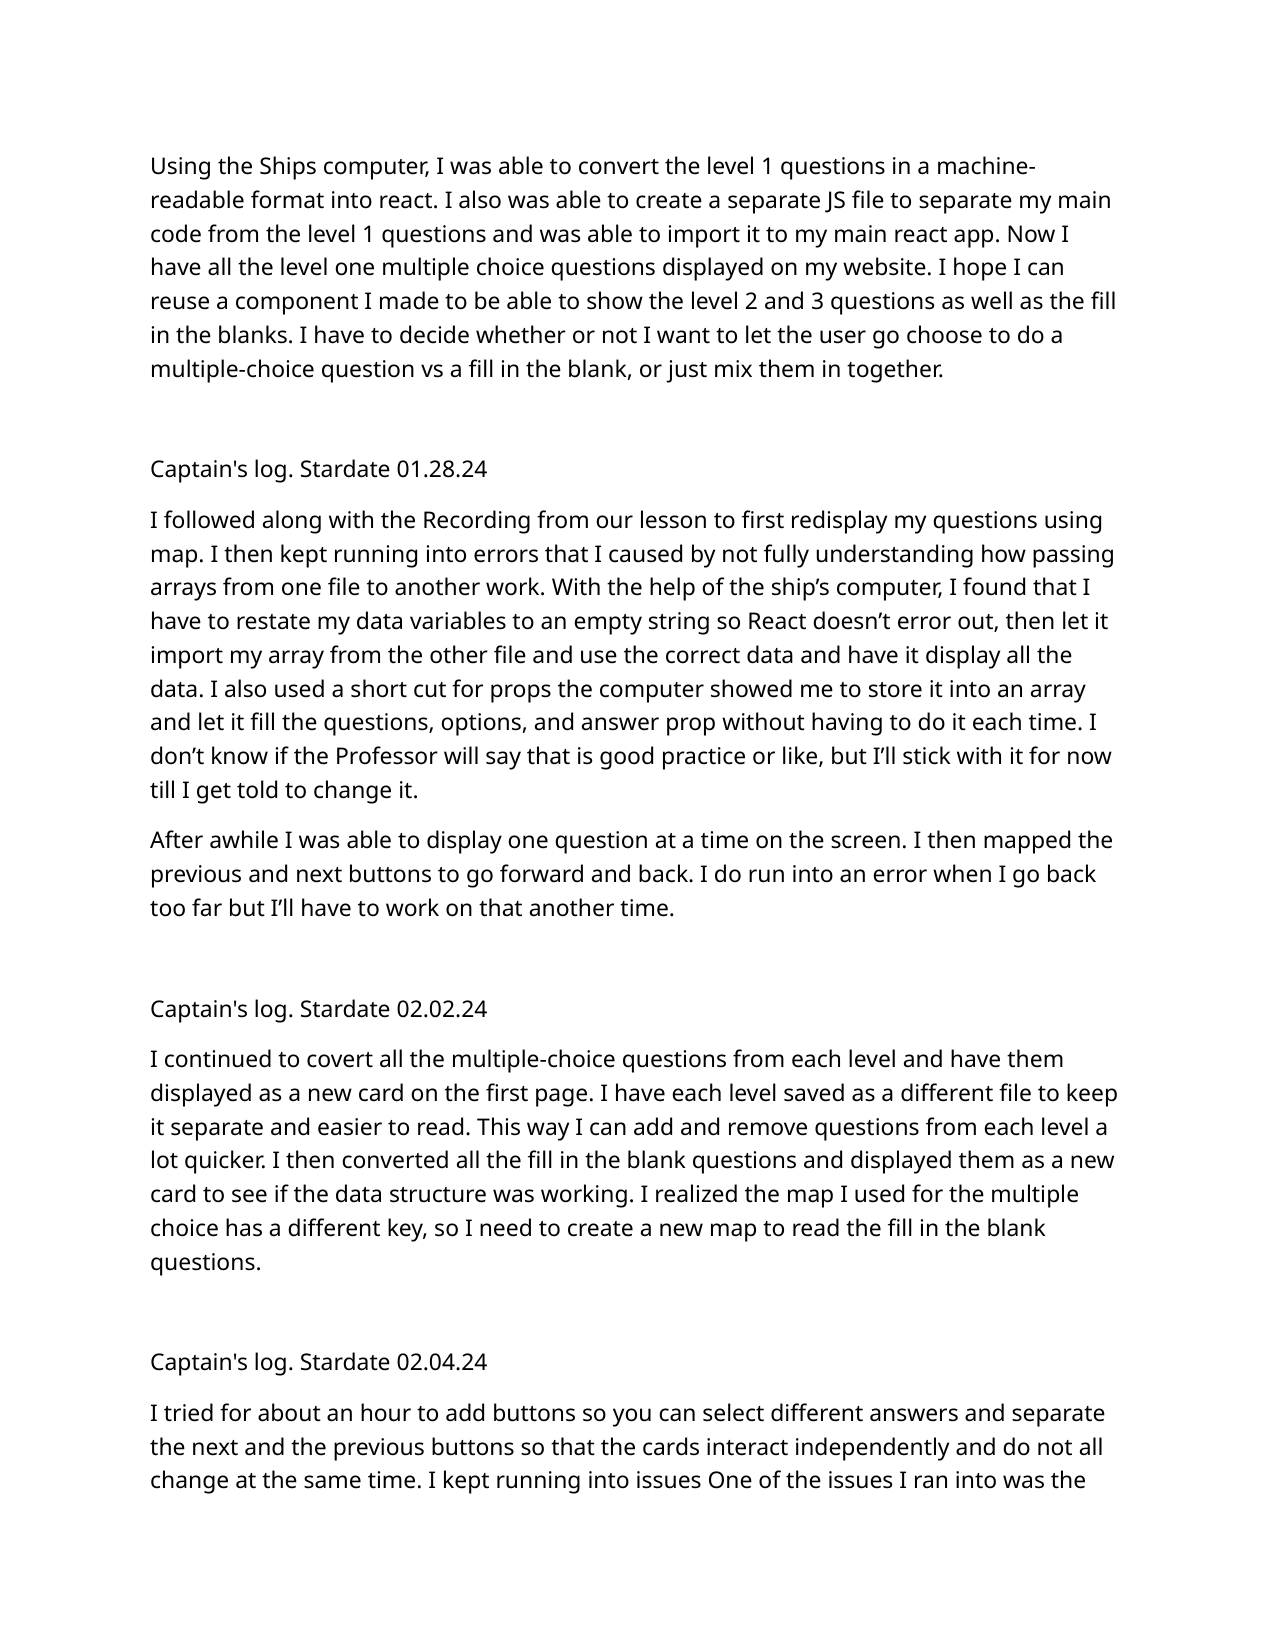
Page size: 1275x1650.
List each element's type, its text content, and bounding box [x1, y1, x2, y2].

text Captain's log. Stardate 01.28.24 [150, 453, 1125, 484]
text Using the Ships computer, I was able to convert the level 1 questions in a machine-readable format into react. I also was able to create a separate JS file to separate my main code from the level 1 questions and was able to import it to my main react app. Now I have all the level one multiple choice questions displayed on my website. I hope I can reuse a component I made to be able to show the level 2 and 3 questions as well as the fill in the blanks. I have to decide whether or not I want to let the user go choose to do a multiple-choice question vs a fill in the blank, or just mix them in together. [150, 150, 1125, 384]
text After awhile I was able to display one question at a time on the screen. I then mapped the previous and next buttons to go forward and back. I do run into an error when I go back too far but I’ll have to work on that another time. [150, 824, 1125, 923]
text Captain's log. Stardate 02.02.24 [150, 992, 1125, 1024]
text I followed along with the Recording from our lesson to first redisplay my questions using map. I then kept running into errors that I caused by not fully understanding how passing arrays from one file to another work. With the help of the ship’s computer, I found that I have to restate my data variables to an empty string so React doesn’t error out, then let it import my array from the other file and use the correct data and have it display all the data. I also used a short cut for props the computer showed me to store it into an array and let it fill the questions, options, and answer prop without having to do it each time. I don’t know if the Professor will say that is good practice or like, but I’ll stick with it for now till I get told to change it. [150, 504, 1125, 805]
text Captain's log. Stardate 02.04.24 [150, 1346, 1125, 1377]
text I continued to covert all the multiple-choice questions from each level and have them displayed as a new card on the first page. I have each level saved as a different file to keep it separate and easier to read. This way I can add and remove questions from each level a lot quicker. I then converted all the fill in the blank questions and displayed them as a new card to see if the data structure was working. I realized the map I used for the multiple choice has a different key, so I need to create a new map to read the fill in the blank questions. [150, 1043, 1125, 1277]
